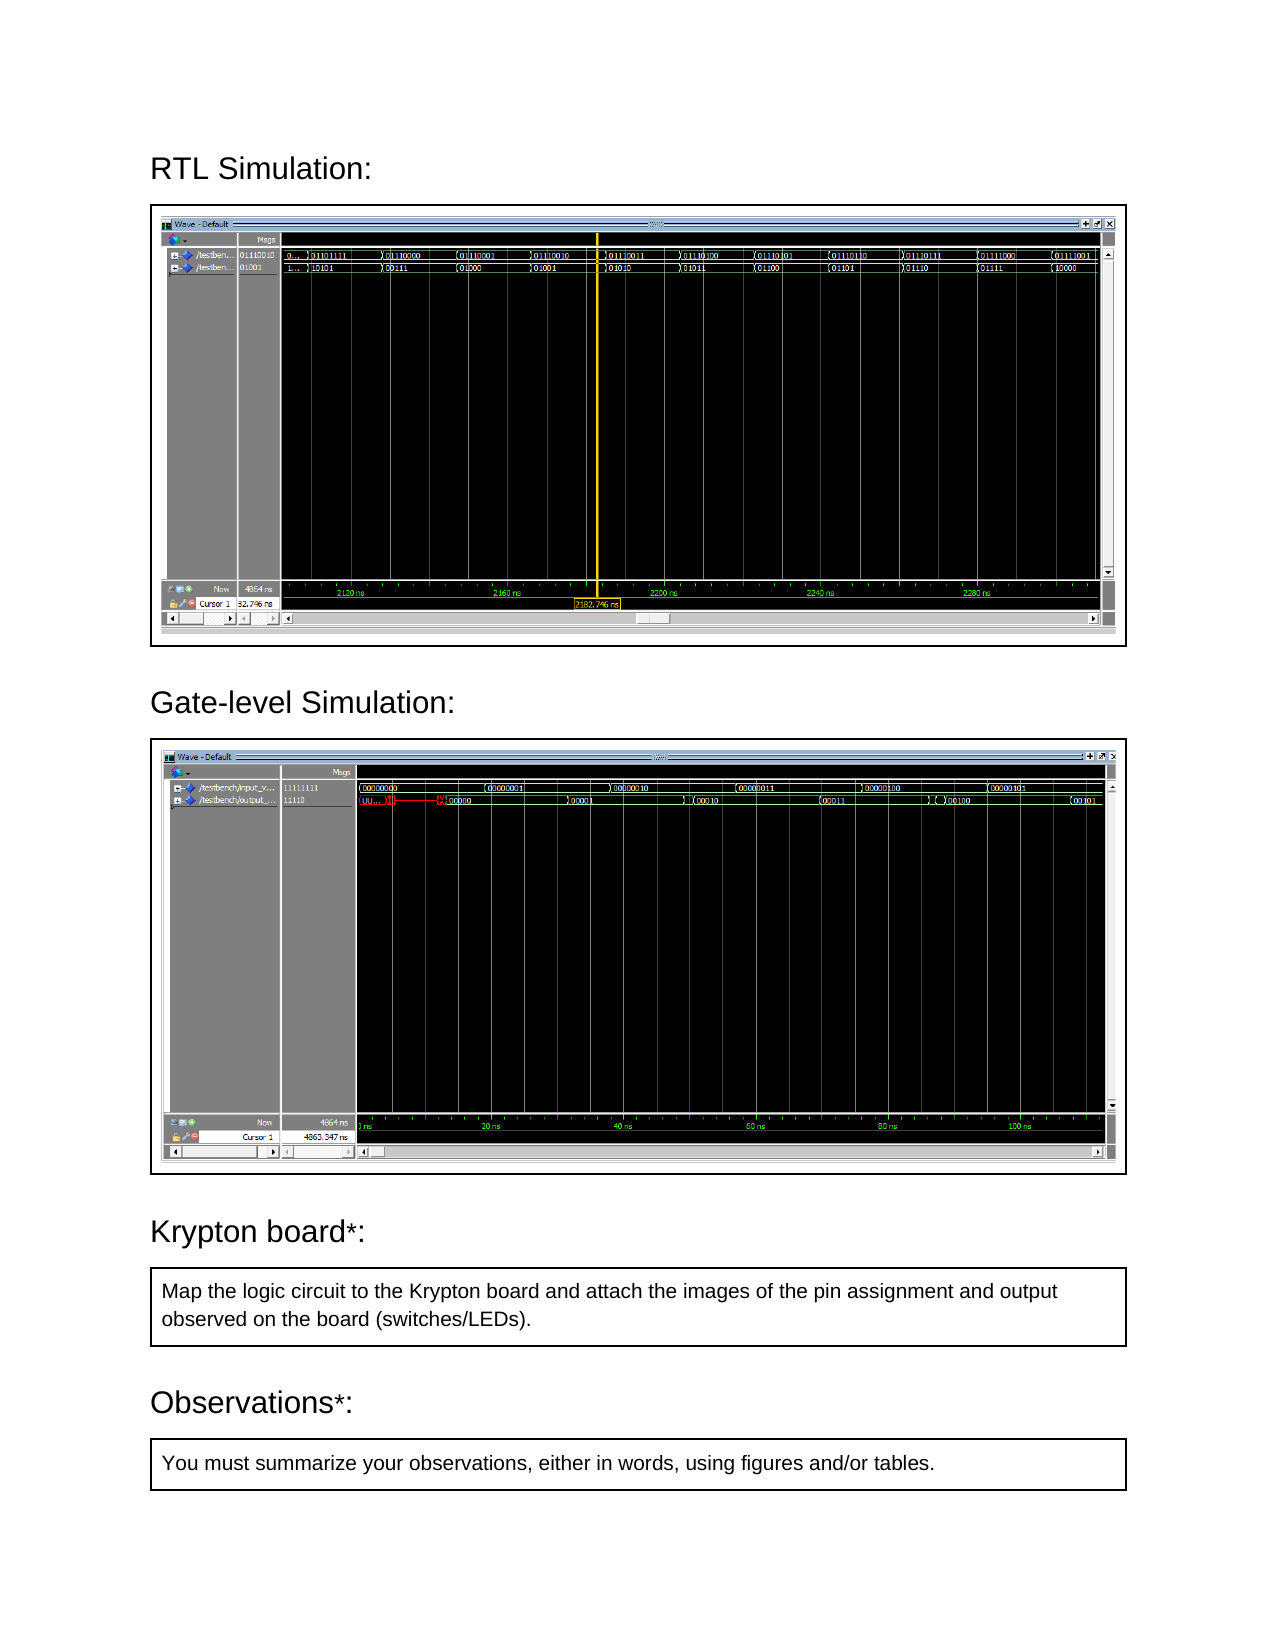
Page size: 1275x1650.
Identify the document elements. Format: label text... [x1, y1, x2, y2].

table_header Map the logic circuit to the Krypton board and attach the images of the pin assignment and output observed on the board (switches/LEDs). [152, 1269, 1125, 1345]
picture [161, 216, 1116, 634]
subtitle RTL Simulation: [150, 150, 1125, 186]
subtitle Krypton board*: [150, 1213, 1125, 1249]
table_header You must summarize your observations, either in words, using figures and/or tables. [152, 1440, 1125, 1489]
subtitle Gate-level Simulation: [150, 684, 1125, 720]
table_header [152, 206, 1125, 644]
picture [161, 750, 1116, 1163]
subtitle Observations*: [150, 1384, 1125, 1420]
table_header [152, 740, 1125, 1173]
